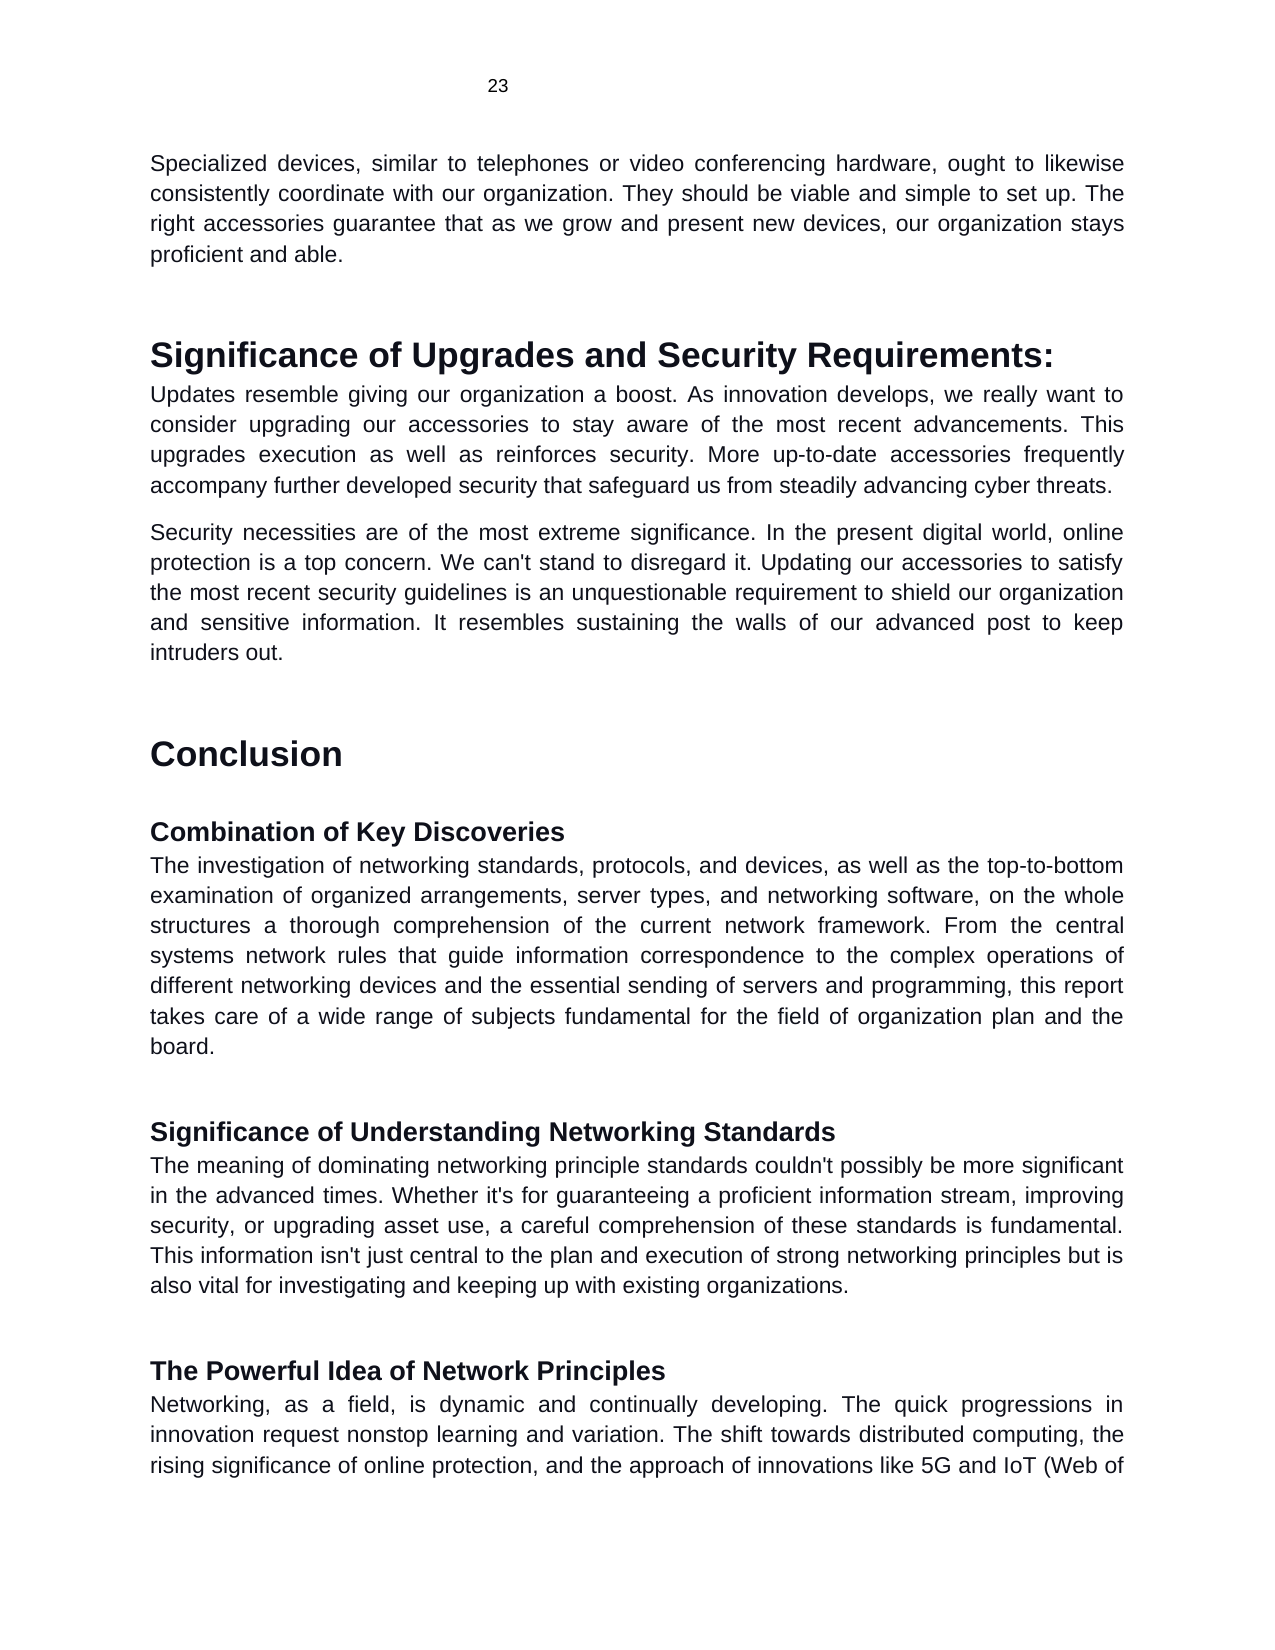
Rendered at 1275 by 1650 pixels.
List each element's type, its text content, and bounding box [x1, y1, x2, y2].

subtitle Conclusion [150, 733, 1125, 774]
text The investigation of networking standards, protocols, and devices, as well as the top-to-bottom examination of organized arrangements, server types, and networking software, on the whole structures a thorough comprehension of the current network framework. From the central systems network rules that guide information correspondence to the complex operations of different networking devices and the essential sending of servers and programming, this report takes care of a wide range of subjects fundamental for the field of organization plan and the board. [150, 852, 1125, 1059]
text Updates resemble giving our organization a boost. As innovation develops, we really want to consider upgrading our accessories to stay aware of the most recent advancements. This upgrades execution as well as reinforces security. More up-to-date accessories frequently accompany further developed security that safeguard us from steadily advancing cyber threats. [150, 381, 1125, 498]
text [150, 1391, 1125, 1478]
subtitle Significance of Understanding Networking Standards [150, 1116, 1125, 1147]
subtitle Significance of Upgrades and Security Requirements: [150, 334, 1125, 375]
subtitle Combination of Key Discoveries [150, 816, 1125, 847]
subtitle The Powerful Idea of Network Principles [150, 1355, 1125, 1387]
text The meaning of dominating networking principle standards couldn't possibly be more significant in the advanced times. Whether it's for guaranteeing a proficient information stream, improving security, or upgrading asset use, a careful comprehension of these standards is fundamental. This information isn't just central to the plan and execution of strong networking principles but is also vital for investigating and keeping up with existing organizations. [150, 1152, 1125, 1299]
text Security necessities are of the most extreme significance. In the present digital world, online protection is a top concern. We can't stand to disregard it. Updating our accessories to satisfy the most recent security guidelines is an unquestionable requirement to shield our organization and sensitive information. It resembles sustaining the walls of our advanced post to keep intruders out. [150, 518, 1125, 666]
text Specialized devices, similar to telephones or video conferencing hardware, ought to likewise consistently coordinate with our organization. They should be viable and simple to set up. The right accessories guarantee that as we grow and present new devices, our organization stays proficient and able. [150, 150, 1125, 267]
